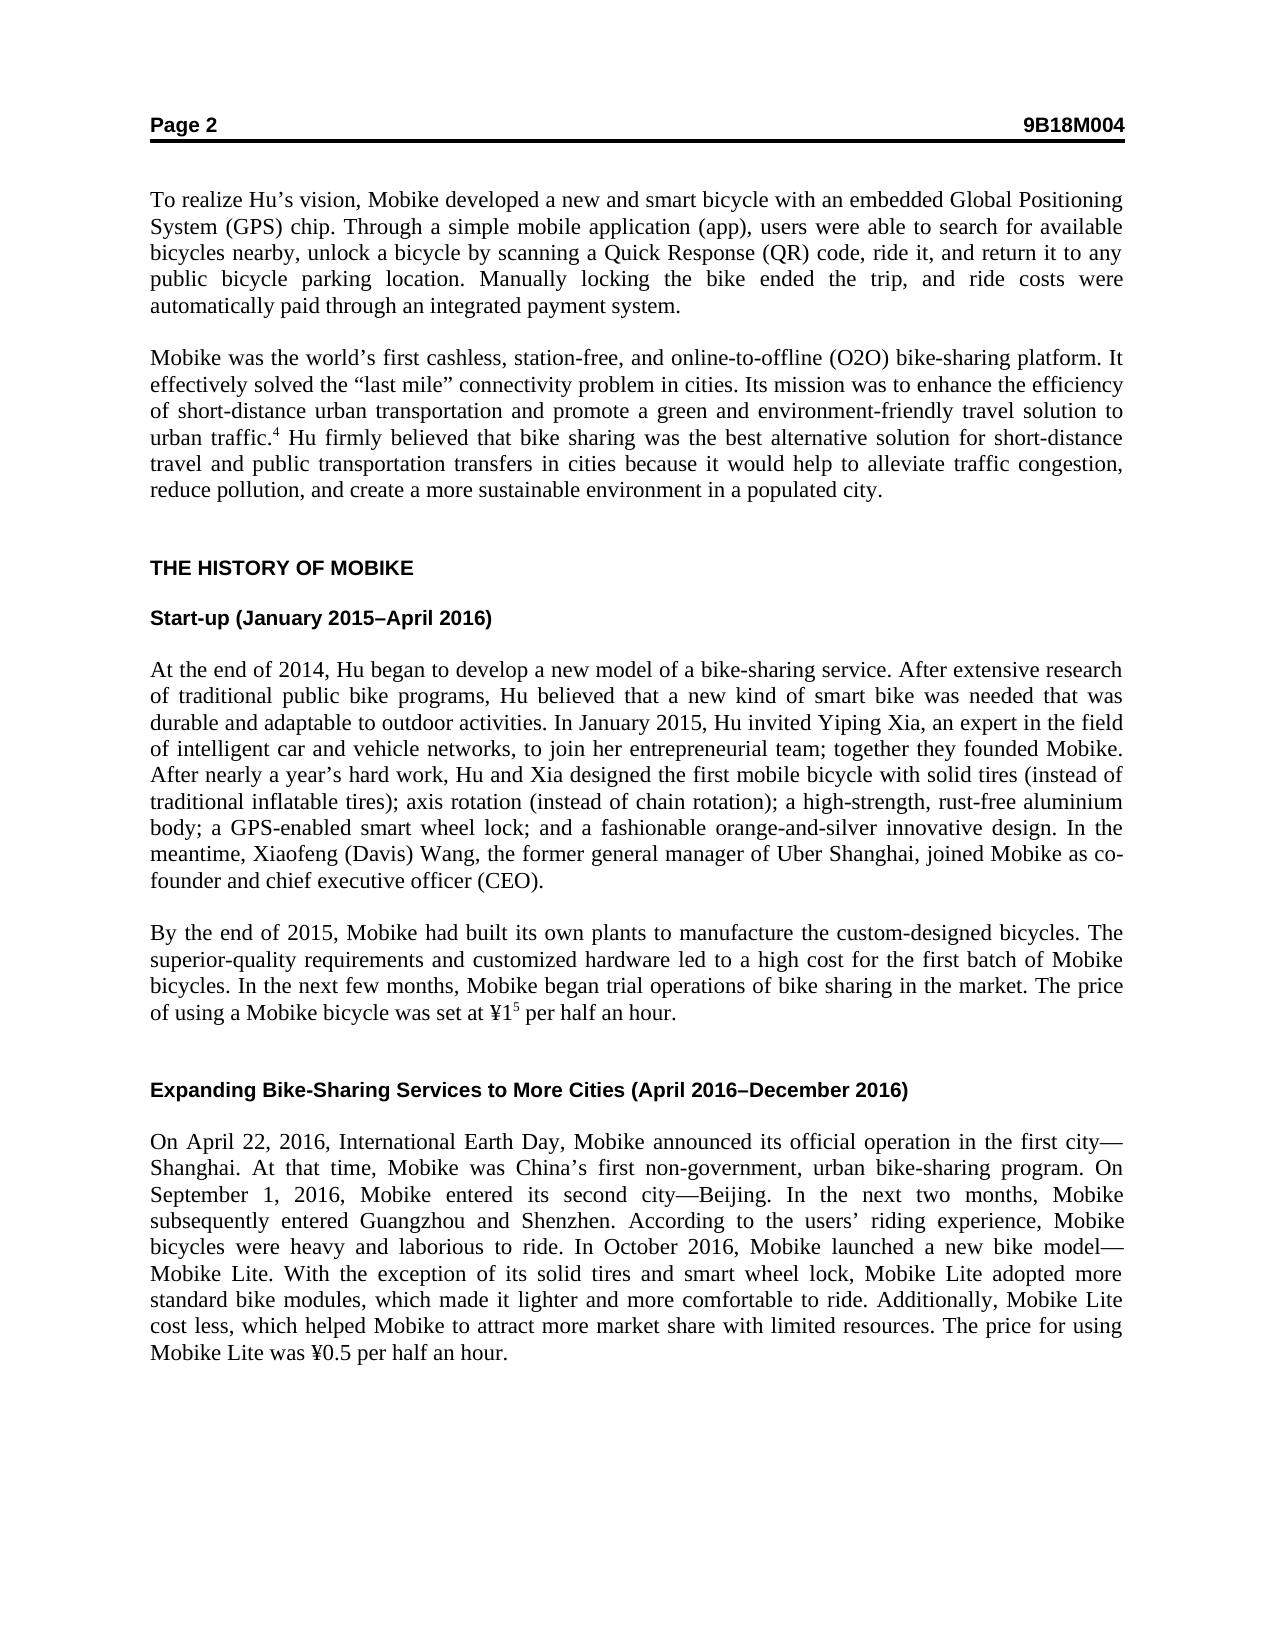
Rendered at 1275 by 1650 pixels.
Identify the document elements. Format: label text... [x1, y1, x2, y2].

text THE HISTORY OF MOBIKE [150, 555, 1125, 579]
text To realize Hu’s vision, Mobike developed a new and smart bicycle with an embedded Global Positioning System (GPS) chip. Through a simple mobile application (app), users were able to search for available bicycles nearby, unlock a bicycle by scanning a Quick Response (QR) code, ride it, and return it to any public bicycle parking location. Manually locking the bike ended the trip, and ride costs were automatically paid through an integrated payment system. [150, 186, 1125, 318]
text On April 22, 2016, International Earth Day, Mobike announced its official operation in the first city—Shanghai. At that time, Mobike was China’s first non-government, urban bike-sharing program. On September 1, 2016, Mobike entered its second city—Beijing. In the next two months, Mobike subsequently entered Guangzhou and Shenzhen. According to the users’ riding experience, Mobike bicycles were heavy and laborious to ride. In October 2016, Mobike launched a new bike model—Mobike Lite. With the exception of its solid tires and smart wheel lock, Mobike Lite adopted more standard bike modules, which made it lighter and more comfortable to ride. Additionally, Mobike Lite cost less, which helped Mobike to attract more market share with limited resources. The price for using Mobike Lite was ¥0.5 per half an hour. [150, 1128, 1125, 1365]
text By the end of 2015, Mobike had built its own plants to manufacture the custom-designed bicycles. The superior-quality requirements and customized hardware led to a high cost for the first batch of Mobike bicycles. In the next few months, Mobike began trial operations of bike sharing in the market. The price of using a Mobike bicycle was set at ¥1 per half an hour. [150, 919, 1125, 1025]
text At the end of 2014, Hu began to develop a new model of a bike-sharing service. After extensive research of traditional public bike programs, Hu believed that a new kind of smart bike was needed that was durable and adaptable to outdoor activities. In January 2015, Hu invited Yiping Xia, an expert in the field of intelligent car and vehicle networks, to join her entrepreneurial team; together they founded Mobike. After nearly a year’s hard work, Hu and Xia designed the first mobile bicycle with solid tires (instead of traditional inflatable tires); axis rotation (instead of chain rotation); a high-strength, rust-free aluminium body; a GPS-enabled smart wheel lock; and a fashionable orange-and-silver innovative design. In the meantime, Xiaofeng (Davis) Wang, the former general manager of Uber Shanghai, joined Mobike as co-founder and chief executive officer (CEO). [150, 656, 1125, 893]
text Start-up (January 2015–April 2016) [150, 606, 1125, 629]
text Expanding Bike-Sharing Services to More Cities (April 2016–December 2016) [150, 1078, 1125, 1102]
text Mobike was the world’s first cashless, station-free, and online-to-offline (O2O) bike-sharing platform. It effectively solved the “last mile” connectivity problem in cities. Its mission was to enhance the efficiency of short-distance urban transportation and promote a green and environment-friendly travel solution to urban traffic. Hu firmly believed that bike sharing was the best alternative solution for short-distance travel and public transportation transfers in cities because it would help to alleviate traffic congestion, reduce pollution, and create a more sustainable environment in a populated city. [150, 344, 1125, 503]
